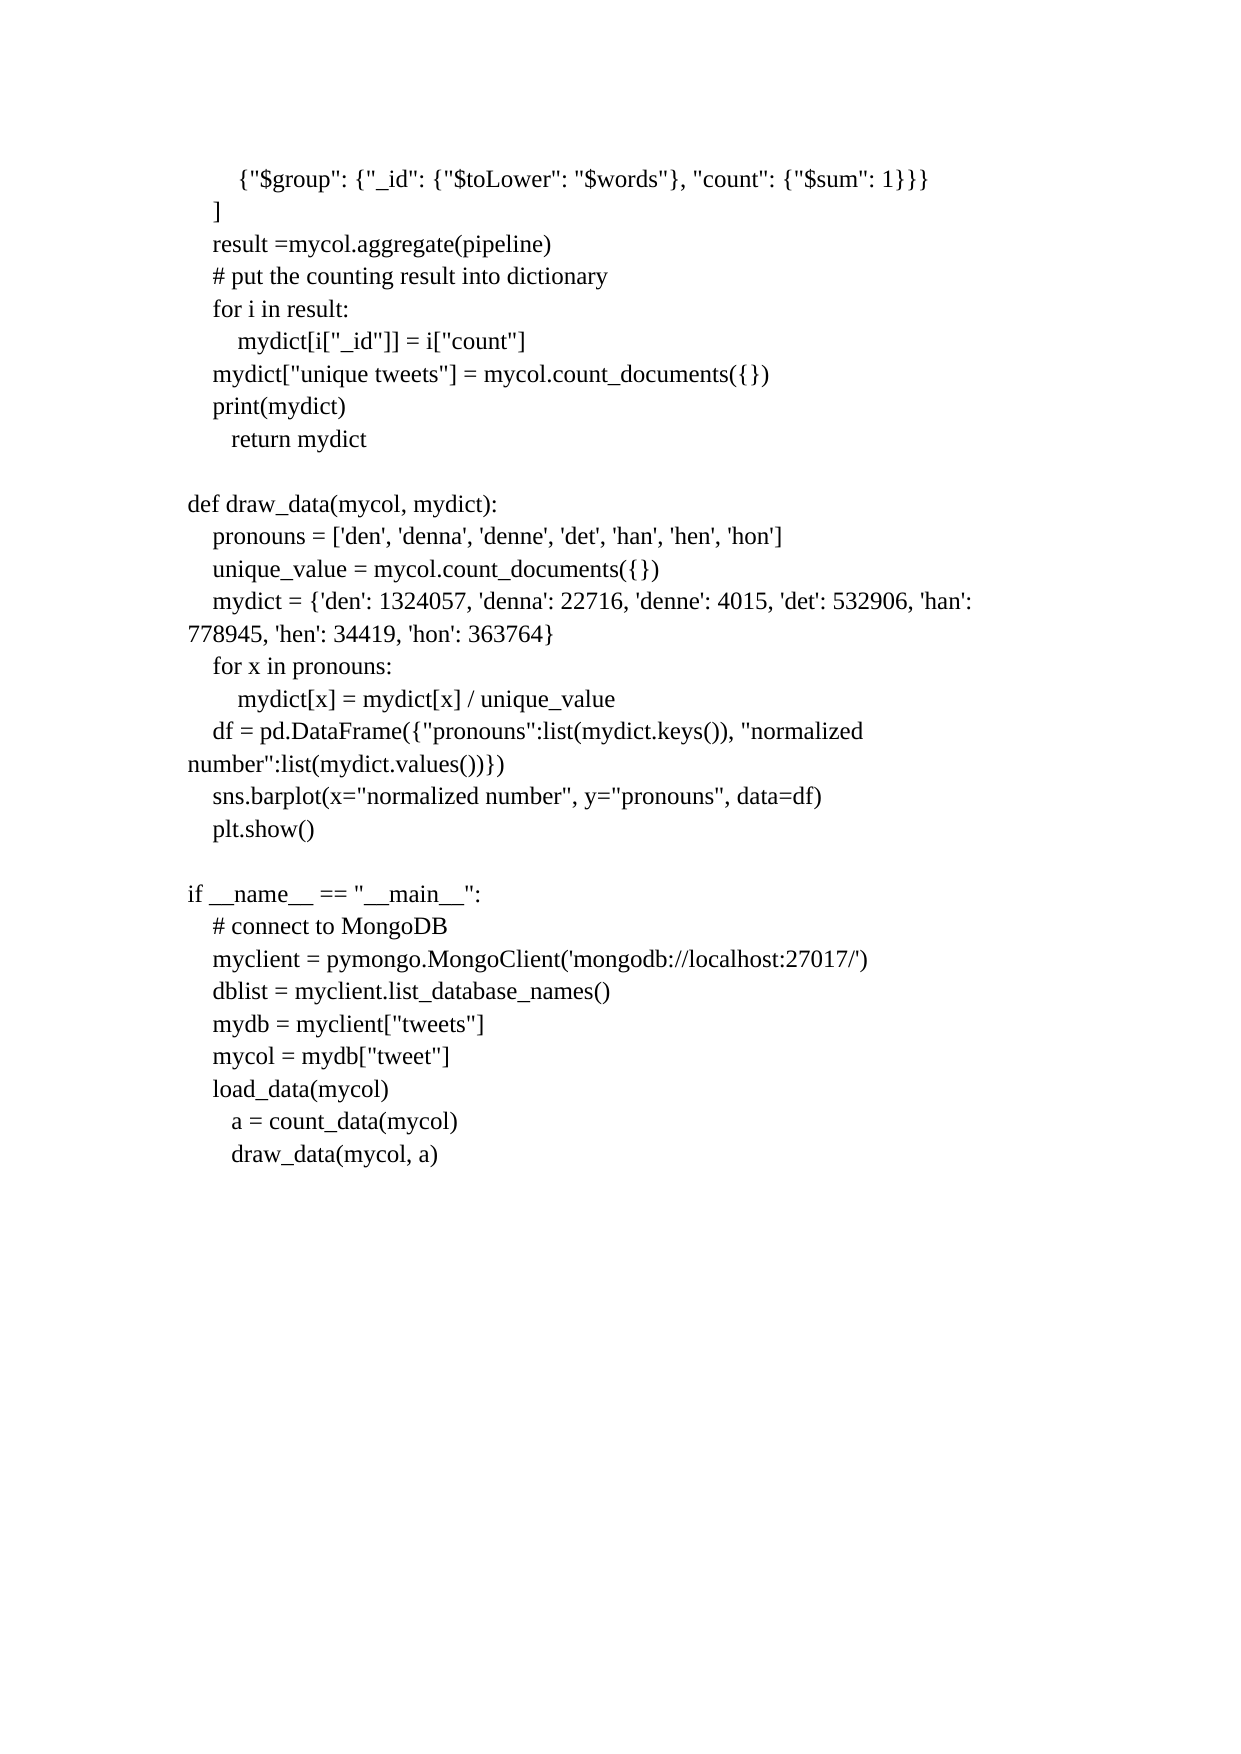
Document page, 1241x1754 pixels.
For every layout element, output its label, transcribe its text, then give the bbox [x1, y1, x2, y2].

text for x in pronouns: [187, 649, 1053, 682]
text ] [187, 194, 1053, 227]
text dblist = myclient.list_database_names() [187, 974, 1053, 1007]
text mydict["unique tweets"] = mycol.count_documents({}) [187, 357, 1053, 389]
text {"$group": {"_id": {"$toLower": "$words"}, "count": {"$sum": 1}}} [187, 162, 1053, 194]
text mycol = mydb["tweet"] [187, 1039, 1053, 1072]
text # put the counting result into dictionary [187, 259, 1053, 292]
text a = count_data(mycol) [187, 1104, 1053, 1137]
text plt.show() [187, 812, 1053, 844]
text return mydict [187, 422, 1053, 454]
text unique_value = mycol.count_documents({}) [187, 552, 1053, 584]
text draw_data(mycol, a) [187, 1137, 1053, 1169]
text result =mycol.aggregate(pipeline) [187, 227, 1053, 259]
text # connect to MongoDB [187, 909, 1053, 942]
text def draw_data(mycol, mydict): [187, 487, 1053, 519]
text if __name__ == "__main__": [187, 877, 1053, 909]
text load_data(mycol) [187, 1072, 1053, 1104]
text print(mydict) [187, 389, 1053, 422]
text mydict[x] = mydict[x] / unique_value [187, 682, 1053, 714]
text sns.barplot(x="normalized number", y="pronouns", data=df) [187, 779, 1053, 812]
text mydict[i["_id"]] = i["count"] [187, 324, 1053, 357]
text for i in result: [187, 292, 1053, 324]
text df = pd.DataFrame({"pronouns":list(mydict.keys()), "normalized number":list(mydict.values())}) [187, 714, 1053, 779]
text myclient = pymongo.MongoClient('mongodb://localhost:27017/') [187, 942, 1053, 974]
text mydb = myclient["tweets"] [187, 1007, 1053, 1039]
text mydict = {'den': 1324057, 'denna': 22716, 'denne': 4015, 'det': 532906, 'han': 778945, 'hen': 34419, 'hon': 363764} [187, 584, 1053, 649]
text pronouns = ['den', 'denna', 'denne', 'det', 'han', 'hen', 'hon'] [187, 519, 1053, 552]
